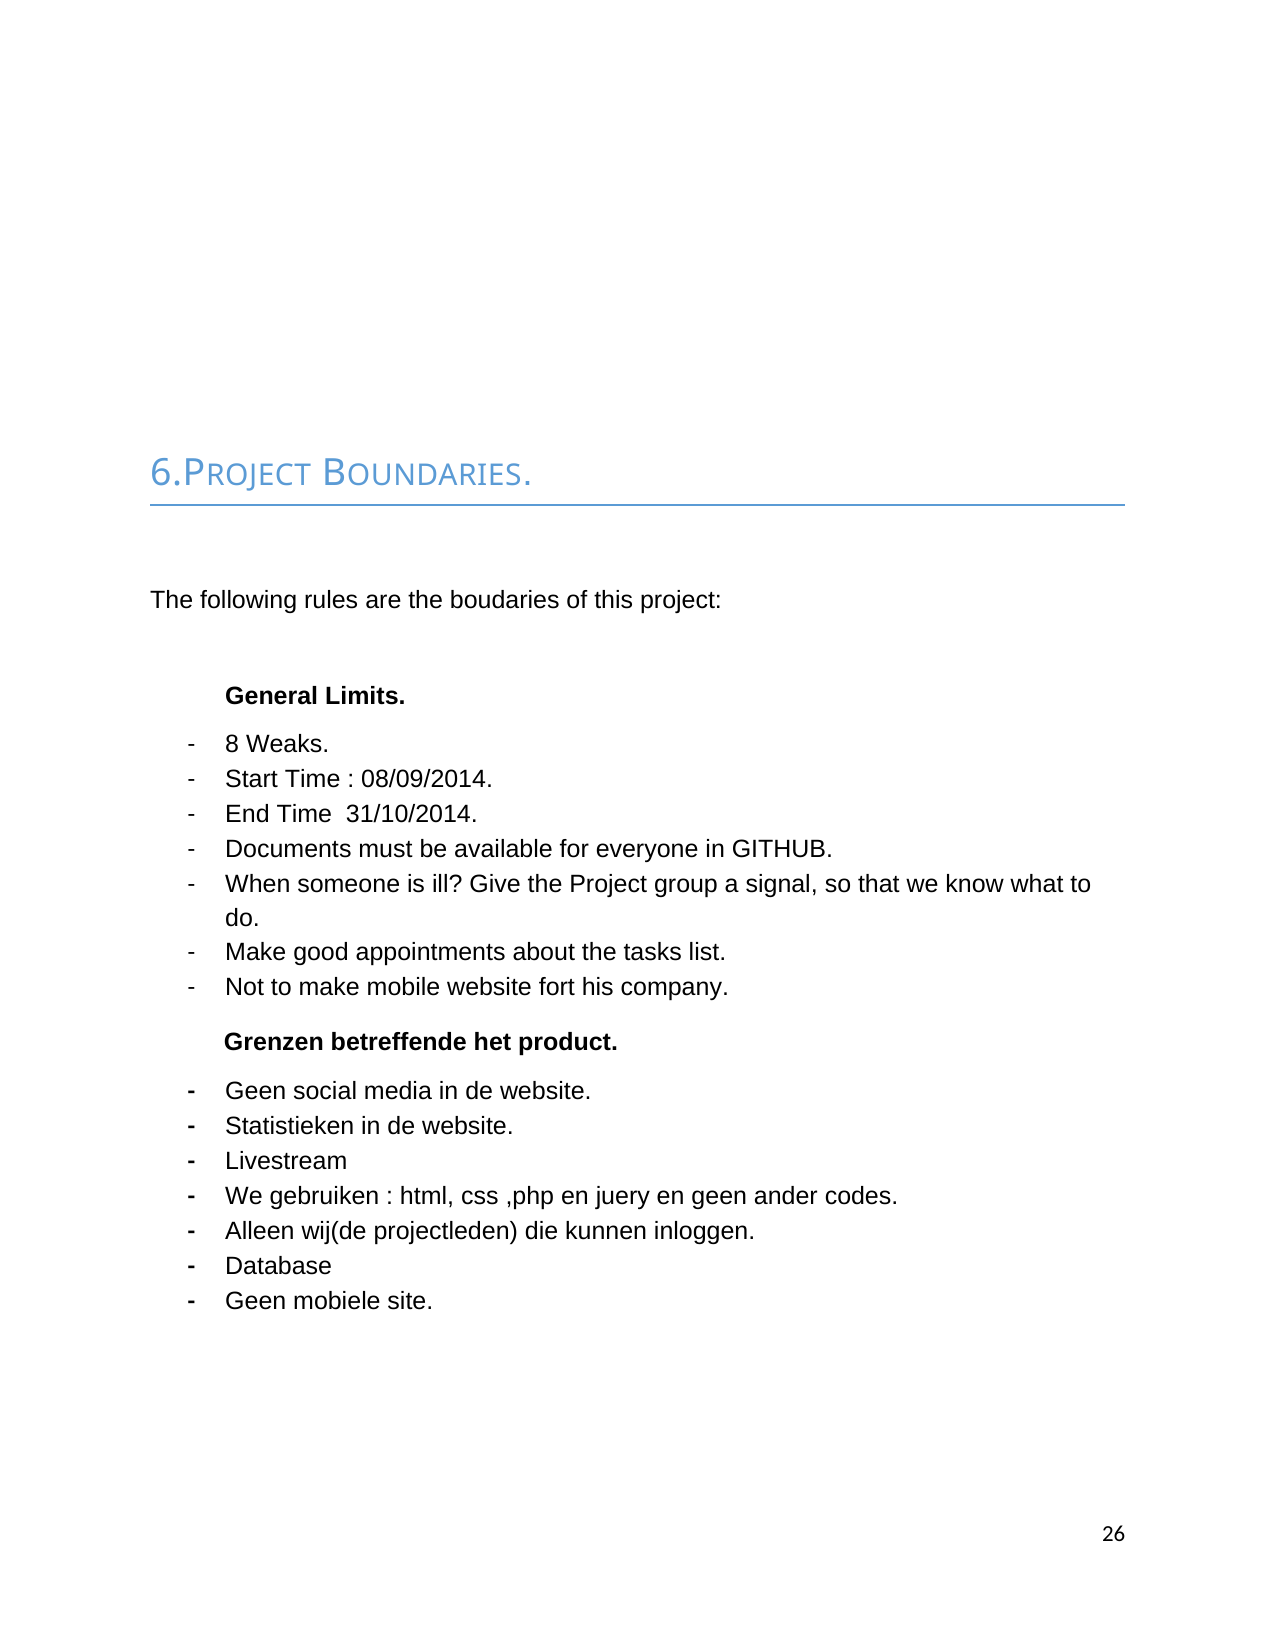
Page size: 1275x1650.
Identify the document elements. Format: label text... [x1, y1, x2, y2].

list Start Time : 08/09/2014. [187, 763, 1125, 794]
text The following rules are the boudaries of this project: [150, 585, 1125, 614]
list Database [187, 1250, 1125, 1280]
list Documents must be available for everyone in GITHUB. [187, 833, 1125, 864]
list When someone is ill? Give the Project group a signal, so that we know what to do. [187, 868, 1125, 932]
list 8 Weaks. [187, 728, 1125, 759]
text Grenzen betreffende het product. [224, 1027, 1125, 1056]
list Geen social media in de website. [187, 1075, 1125, 1105]
list Not to make mobile website fort his company. [187, 971, 1125, 1002]
list Geen mobiele site. [187, 1285, 1125, 1315]
title 6.Project Boundaries. [150, 445, 1125, 504]
text General Limits. [150, 681, 1125, 709]
list Statistieken in de website. [187, 1110, 1125, 1140]
list We gebruiken : html, css ,php en juery en geen ander codes. [187, 1180, 1125, 1210]
list Make good appointments about the tasks list. [187, 936, 1125, 967]
list Livestream [187, 1145, 1125, 1175]
list End Time 31/10/2014. [187, 798, 1125, 829]
list Alleen wij(de projectleden) die kunnen inloggen. [187, 1215, 1125, 1245]
